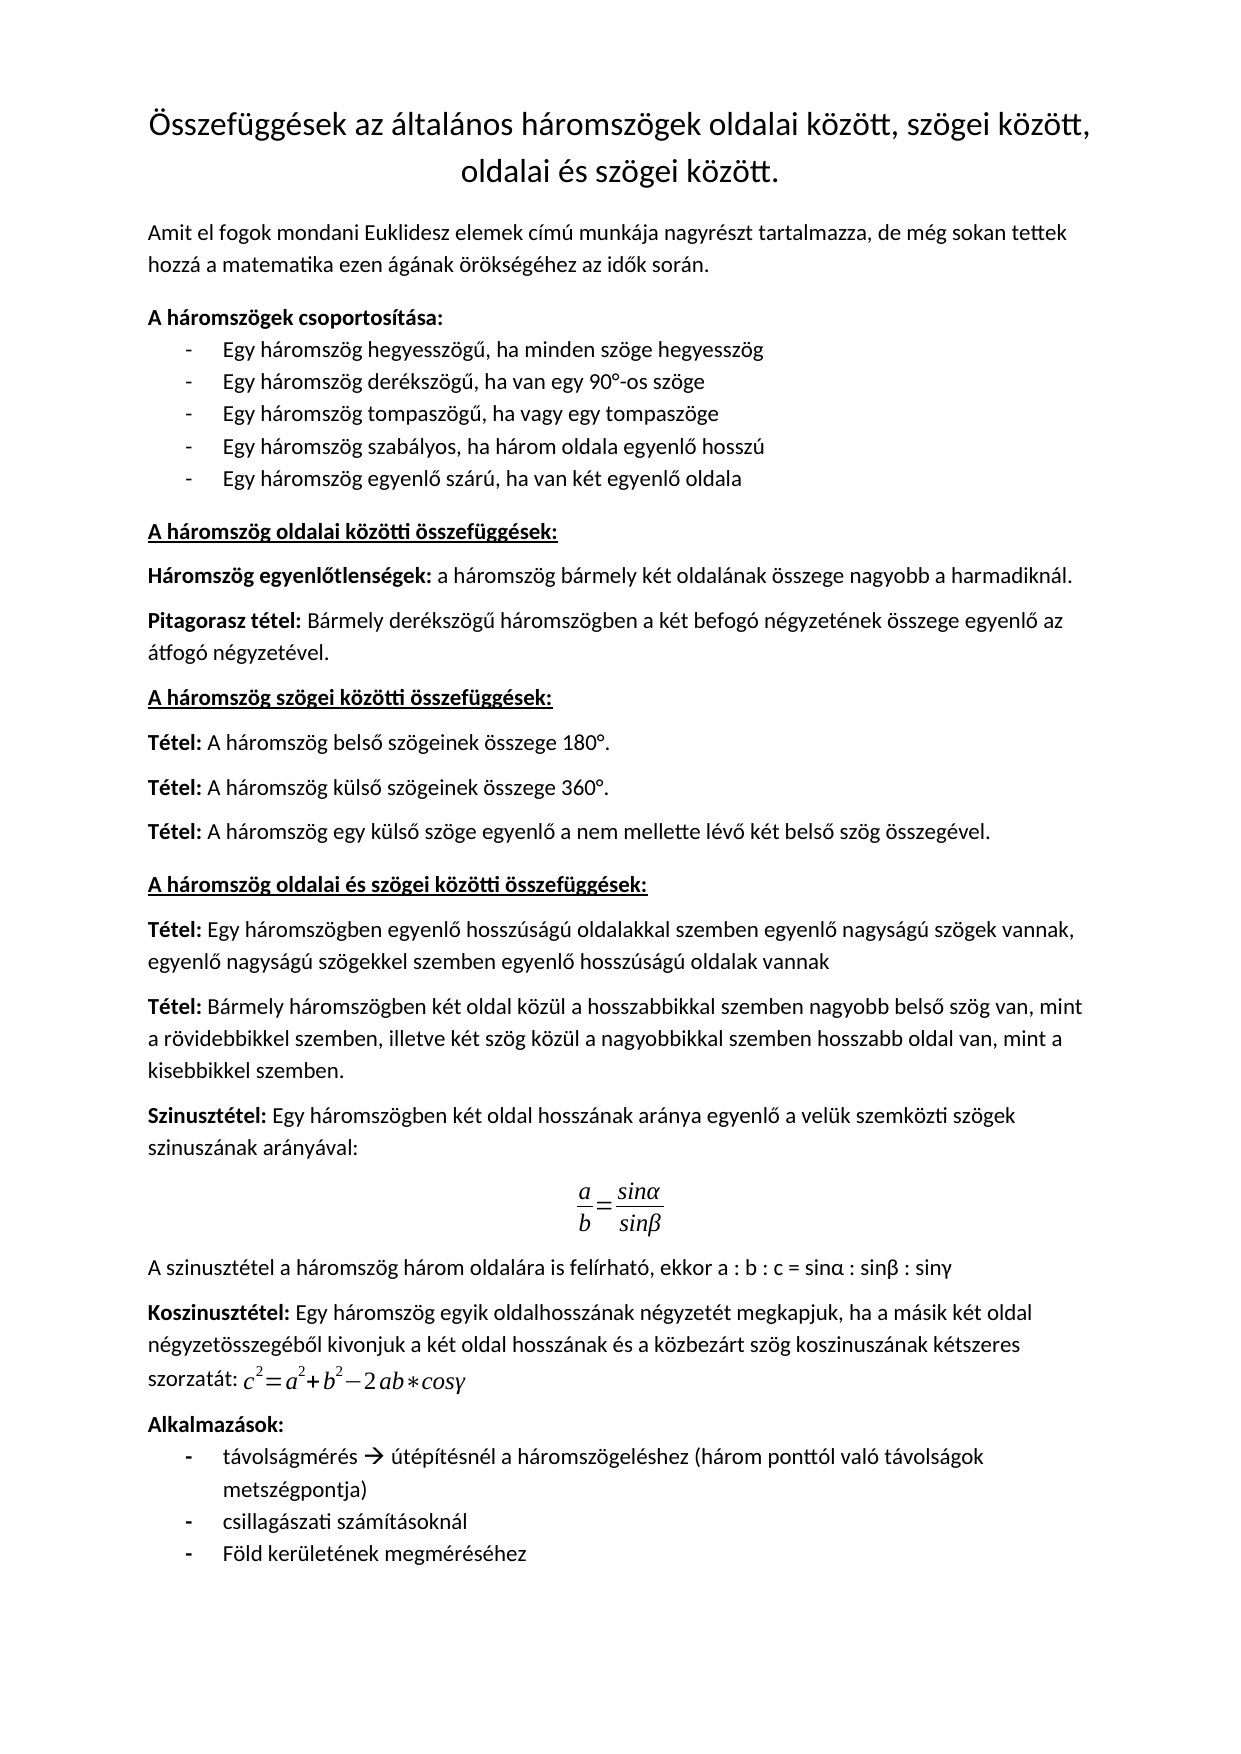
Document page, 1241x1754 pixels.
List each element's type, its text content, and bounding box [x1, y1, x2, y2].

list Egy háromszög tompaszögű, ha vagy egy tompaszöge [185, 399, 1093, 428]
text Tétel: A háromszög egy külső szöge egyenlő a nem mellette lévő két belső szög összegével. [148, 817, 1093, 845]
text Koszinusztétel: Egy háromszög egyik oldalhosszának négyzetét megkapjuk, ha a másik két oldal négyzetösszegéből kivonjuk a két oldal hosszának és a közbezárt szög koszinuszának kétszeres szorzatát: [148, 1298, 1093, 1394]
text Háromszög egyenlőtlenségek: a háromszög bármely két oldalának összege nagyobb a harmadiknál. [148, 562, 1093, 590]
text Amit el fogok mondani Euklidesz elemek címú munkája nagyrészt tartalmazza, de még sokan tettek hozzá a matematika ezen ágának örökségéhez az idők során. [148, 218, 1093, 278]
text Összefüggések az általános háromszögek oldalai között, szögei között, oldalai és szögei között. [148, 103, 1093, 191]
list Egy háromszög egyenlő szárú, ha van két egyenlő oldala [185, 464, 1093, 492]
text A háromszögek csoportosítása: [148, 303, 1093, 331]
text Tétel: Bármely háromszögben két oldal közül a hosszabbikkal szemben nagyobb belső szög van, mint a rövidebbikkel szemben, illetve két szög közül a nagyobbikkal szemben hosszabb oldal van, mint a kisebbikkel szemben. [148, 992, 1093, 1084]
text Tétel: A háromszög belső szögeinek összege 180°. [148, 728, 1093, 756]
text Alkalmazások: [148, 1410, 1093, 1438]
list távolságmérés útépítésnél a háromszögeléshez (három ponttól való távolságok metszégpontja) [185, 1442, 1093, 1503]
text A szinusztétel a háromszög három oldalára is felírható, ekkor a : b : c = sinα : sinβ : sinγ [148, 1253, 1093, 1281]
text Pitagorasz tétel: Bármely derékszögű háromszögben a két befogó négyzetének összege egyenlő az átfogó négyzetével. [148, 606, 1093, 667]
text Szinusztétel: Egy háromszögben két oldal hosszának aránya egyenlő a velük szemközti szögek szinuszának arányával: [148, 1101, 1093, 1161]
list Egy háromszög szabályos, ha három oldala egyenlő hosszú [185, 432, 1093, 460]
text Tétel: Egy háromszögben egyenlő hosszúságú oldalakkal szemben egyenlő nagyságú szögek vannak, egyenlő nagyságú szögekkel szemben egyenlő hosszúságú oldalak vannak [148, 915, 1093, 975]
list Egy háromszög hegyesszögű, ha minden szöge hegyesszög [185, 335, 1093, 363]
list csillagászati számításoknál [185, 1507, 1093, 1535]
text Tétel: A háromszög külső szögeinek összege 360°. [148, 773, 1093, 801]
text A háromszög szögei közötti összefüggések: [148, 683, 1093, 711]
list Egy háromszög derékszögű, ha van egy 90°-os szöge [185, 367, 1093, 395]
text A háromszög oldalai közötti összefüggések: [148, 517, 1093, 545]
list Föld kerületének megméréséhez [185, 1539, 1093, 1567]
text A háromszög oldalai és szögei közötti összefüggések: [148, 870, 1093, 898]
